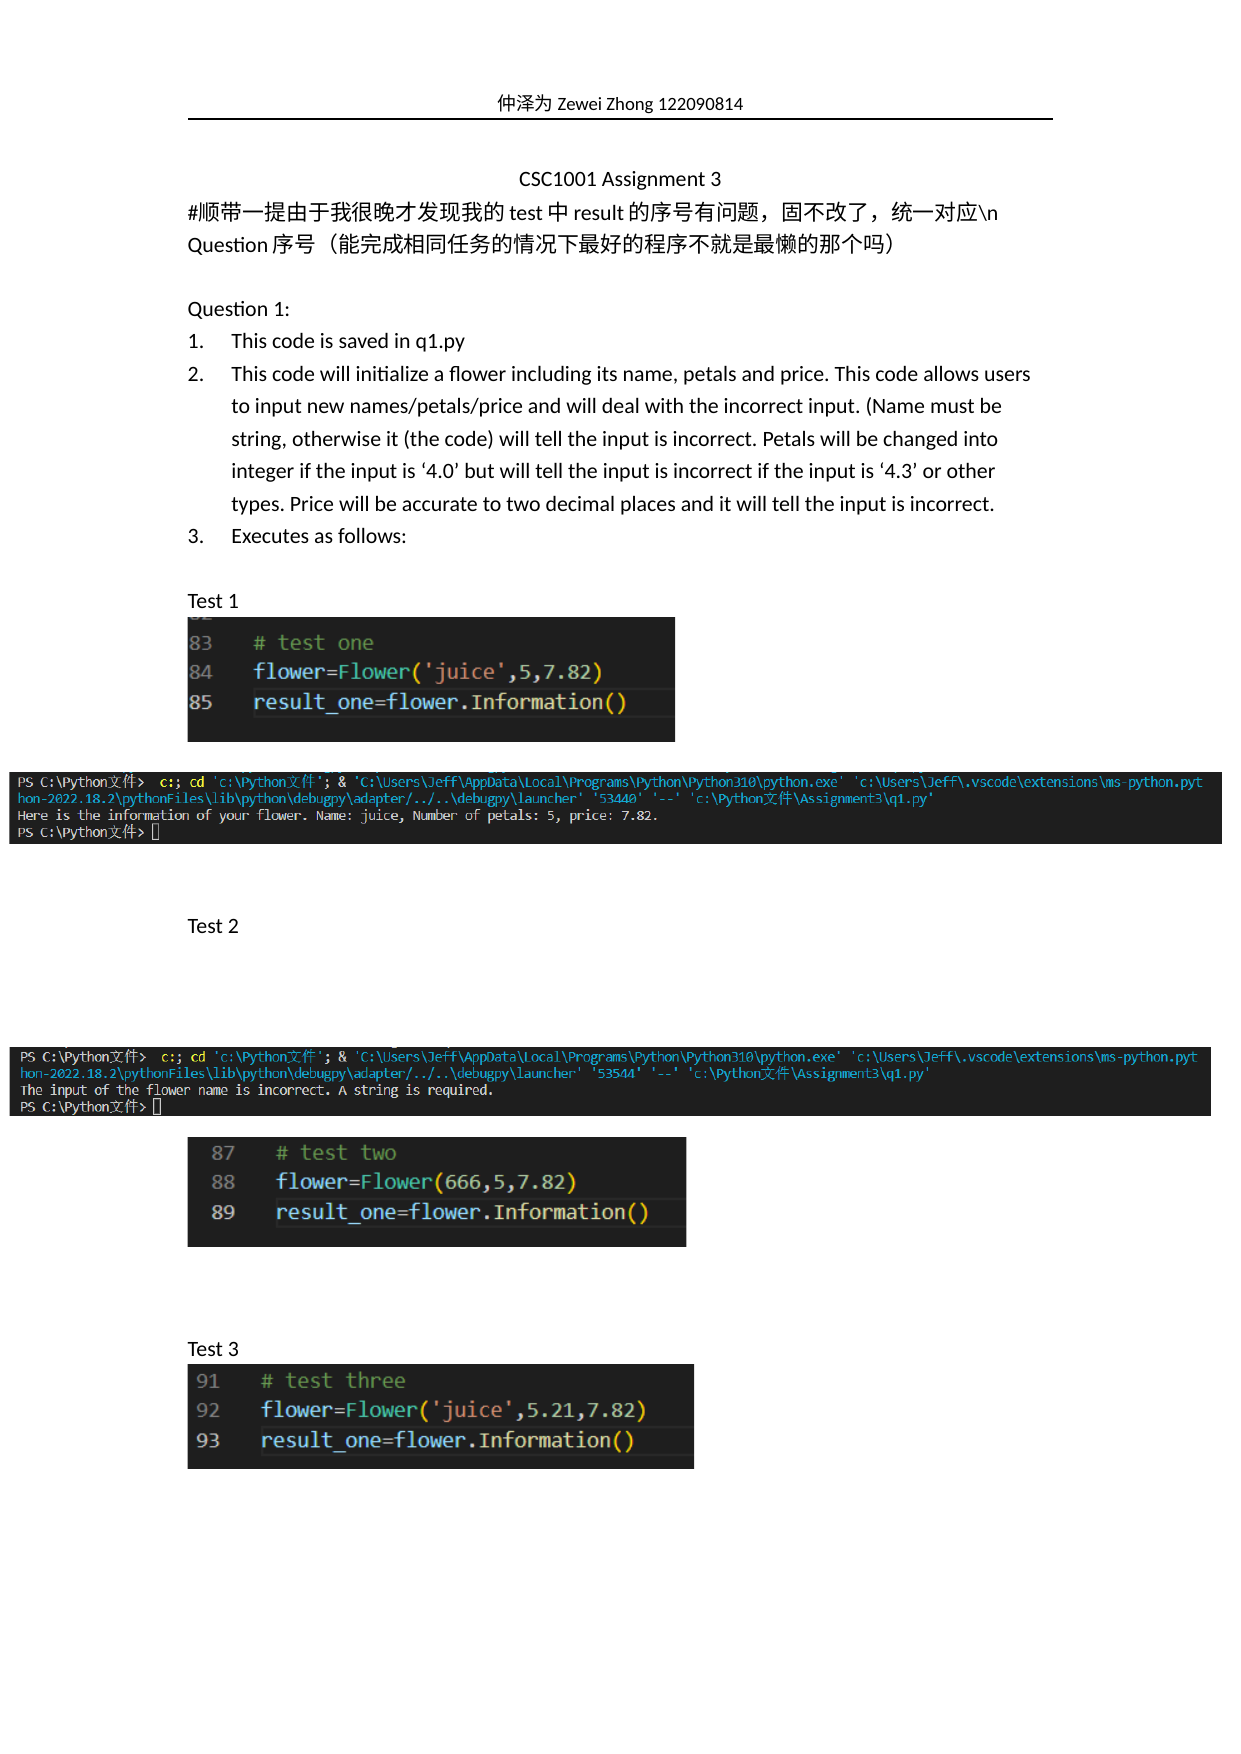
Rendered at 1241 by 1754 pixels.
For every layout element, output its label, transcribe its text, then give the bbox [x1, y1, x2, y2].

list This code will initialize a flower including its name, petals and price. This code allows users to input new names/petals/price and will deal with the incorrect input. (Name must be string, otherwise it (the code) will tell the input is incorrect. Petals will be changed into integer if the input is ‘4.0’ but will tell the input is incorrect if the input is ‘4.3’ or other types. Price will be accurate to two decimal places and it will tell the input is incorrect. [187, 357, 1053, 519]
text Test 1 [187, 584, 1053, 617]
text CSC1001 Assignment 3 [187, 162, 1053, 194]
text #顺带一提由于我很晚才发现我的test中result的序号有问题，固不改了，统一对应\n Question序号（能完成相同任务的情况下最好的程序不就是最懒的那个吗） [187, 194, 1053, 259]
text Test 2 [187, 909, 1053, 942]
text Question 1: [187, 292, 1053, 324]
picture [187, 1364, 695, 1469]
text Test 3 [187, 1332, 1053, 1364]
picture [9, 772, 1222, 844]
picture [187, 1137, 687, 1247]
picture [187, 617, 675, 742]
list Executes as follows: [187, 519, 1053, 552]
picture [9, 1047, 1211, 1116]
list This code is saved in q1.py [187, 324, 1053, 357]
